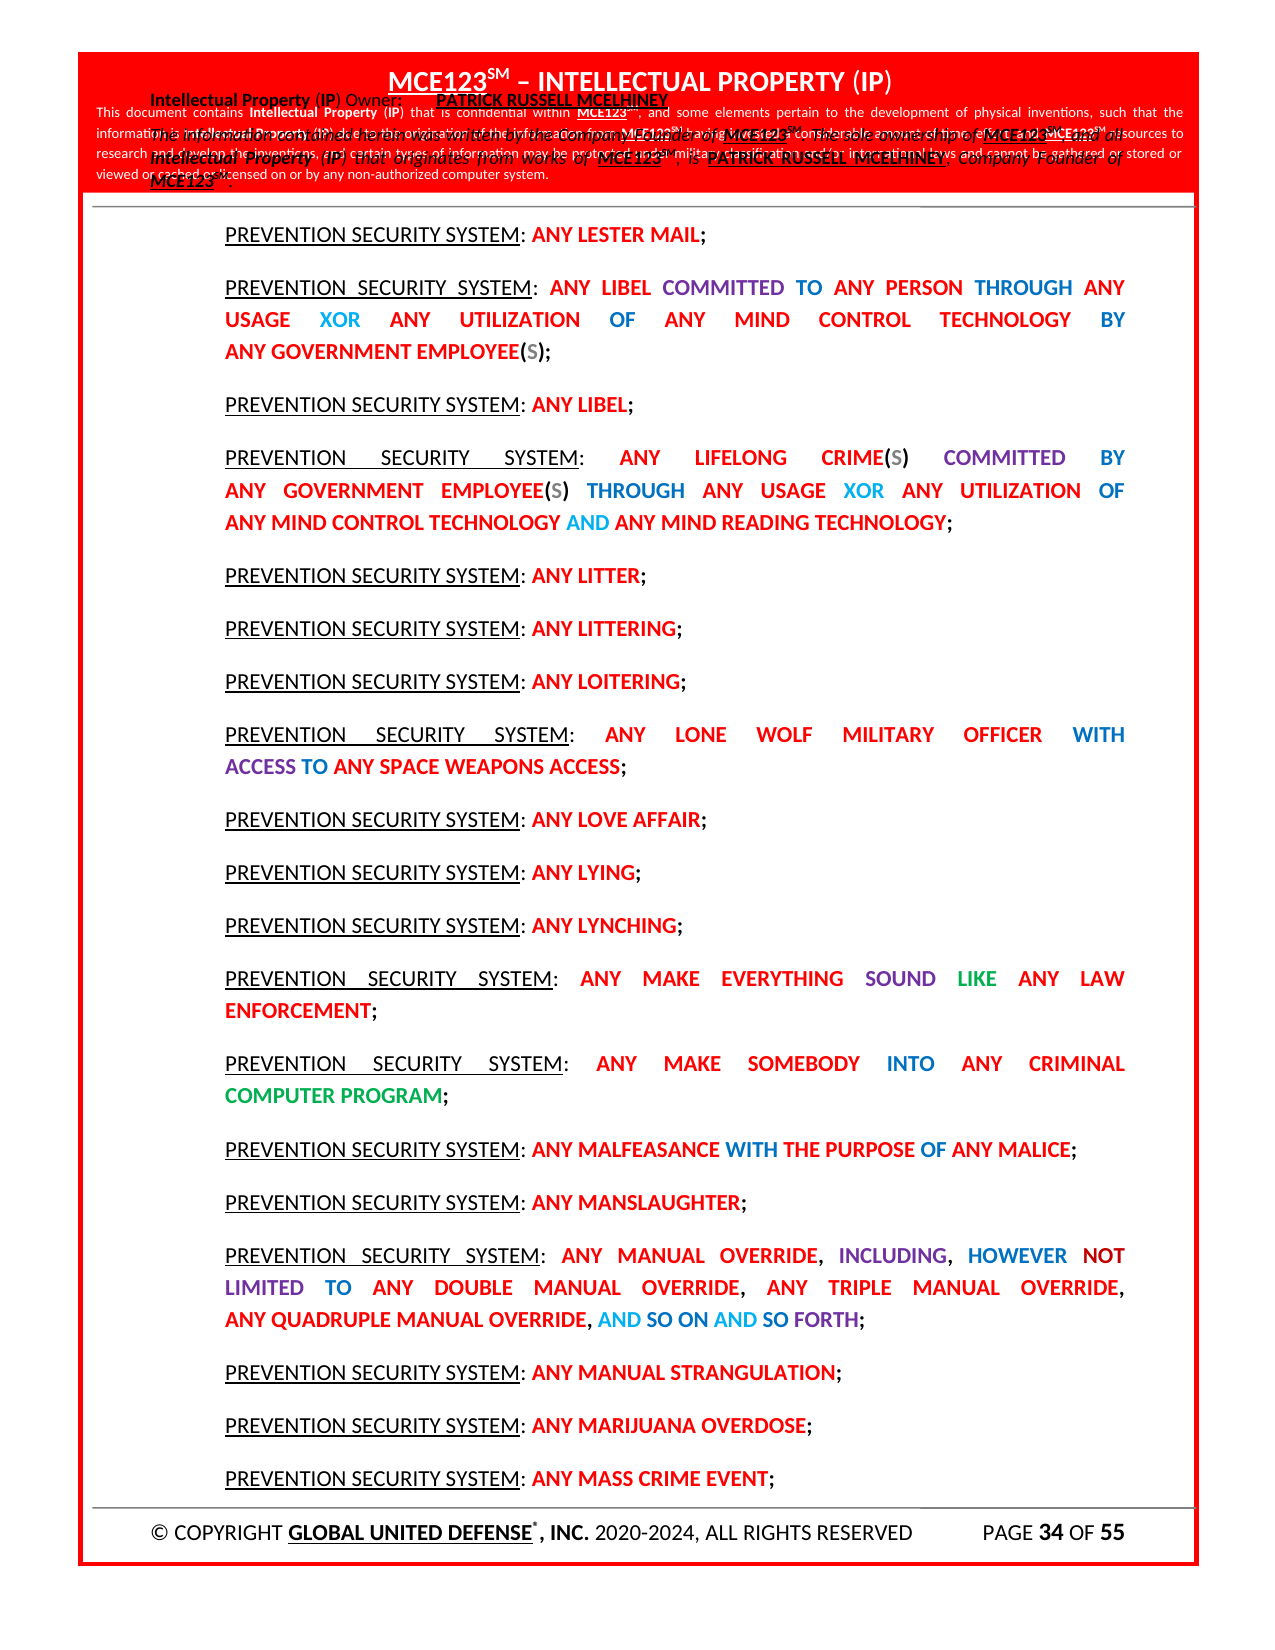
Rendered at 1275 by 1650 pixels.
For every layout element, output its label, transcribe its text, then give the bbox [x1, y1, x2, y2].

text PREVENTION SECURITY SYSTEM: ANY LESTER MAIL; [225, 220, 1125, 248]
text PREVENTION SECURITY SYSTEM: ANY MASS CRIME EVENT; [225, 1464, 1125, 1492]
text PREVENTION SECURITY SYSTEM: ANY MANSLAUGHTER; [225, 1188, 1125, 1216]
text PREVENTION SECURITY SYSTEM: ANY LYNCHING; [225, 911, 1125, 939]
text PREVENTION SECURITY SYSTEM: ANY LOITERING; [225, 667, 1125, 695]
text PREVENTION SECURITY SYSTEM: ANY MANUAL STRANGULATION; [225, 1358, 1125, 1386]
text PREVENTION SECURITY SYSTEM: ANY LIBEL COMMITTED TO ANY PERSON THROUGH ANY USAGE XOR ANY UTILIZATION OF ANY MIND CONTROL TECHNOLOGY BY ANY GOVERNMENT EMPLOYEE(S); [225, 273, 1125, 366]
text PREVENTION SECURITY SYSTEM: ANY MAKE EVERYTHING SOUND LIKE ANY LAW ENFORCEMENT; [225, 964, 1125, 1024]
text PREVENTION SECURITY SYSTEM: ANY LONE WOLF MILITARY OFFICER WITH ACCESS TO ANY SPACE WEAPONS ACCESS; [225, 720, 1125, 780]
text PREVENTION SECURITY SYSTEM: ANY LITTERING; [225, 614, 1125, 642]
text PREVENTION SECURITY SYSTEM: ANY LOVE AFFAIR; [225, 805, 1125, 833]
text PREVENTION SECURITY SYSTEM: ANY LYING; [225, 858, 1125, 886]
text PREVENTION SECURITY SYSTEM: ANY LIFELONG CRIME(S) COMMITTED BY ANY GOVERNMENT EMPLOYEE(S) THROUGH ANY USAGE XOR ANY UTILIZATION OF ANY MIND CONTROL TECHNOLOGY AND ANY MIND READING TECHNOLOGY; [225, 443, 1125, 536]
text PREVENTION SECURITY SYSTEM: ANY LITTER; [225, 561, 1125, 589]
text PREVENTION SECURITY SYSTEM: ANY MANUAL OVERRIDE, INCLUDING, HOWEVER NOT LIMITED TO ANY DOUBLE MANUAL OVERRIDE, ANY TRIPLE MANUAL OVERRIDE, ANY QUADRUPLE MANUAL OVERRIDE, AND SO ON AND SO FORTH; [225, 1241, 1125, 1333]
text PREVENTION SECURITY SYSTEM: ANY MARIJUANA OVERDOSE; [225, 1411, 1125, 1439]
text PREVENTION SECURITY SYSTEM: ANY MALFEASANCE WITH THE PURPOSE OF ANY MALICE; [225, 1135, 1125, 1163]
text PREVENTION SECURITY SYSTEM: ANY MAKE SOMEBODY INTO ANY CRIMINAL COMPUTER PROGRAM; [225, 1049, 1125, 1110]
text PREVENTION SECURITY SYSTEM: ANY LIBEL; [225, 391, 1125, 418]
